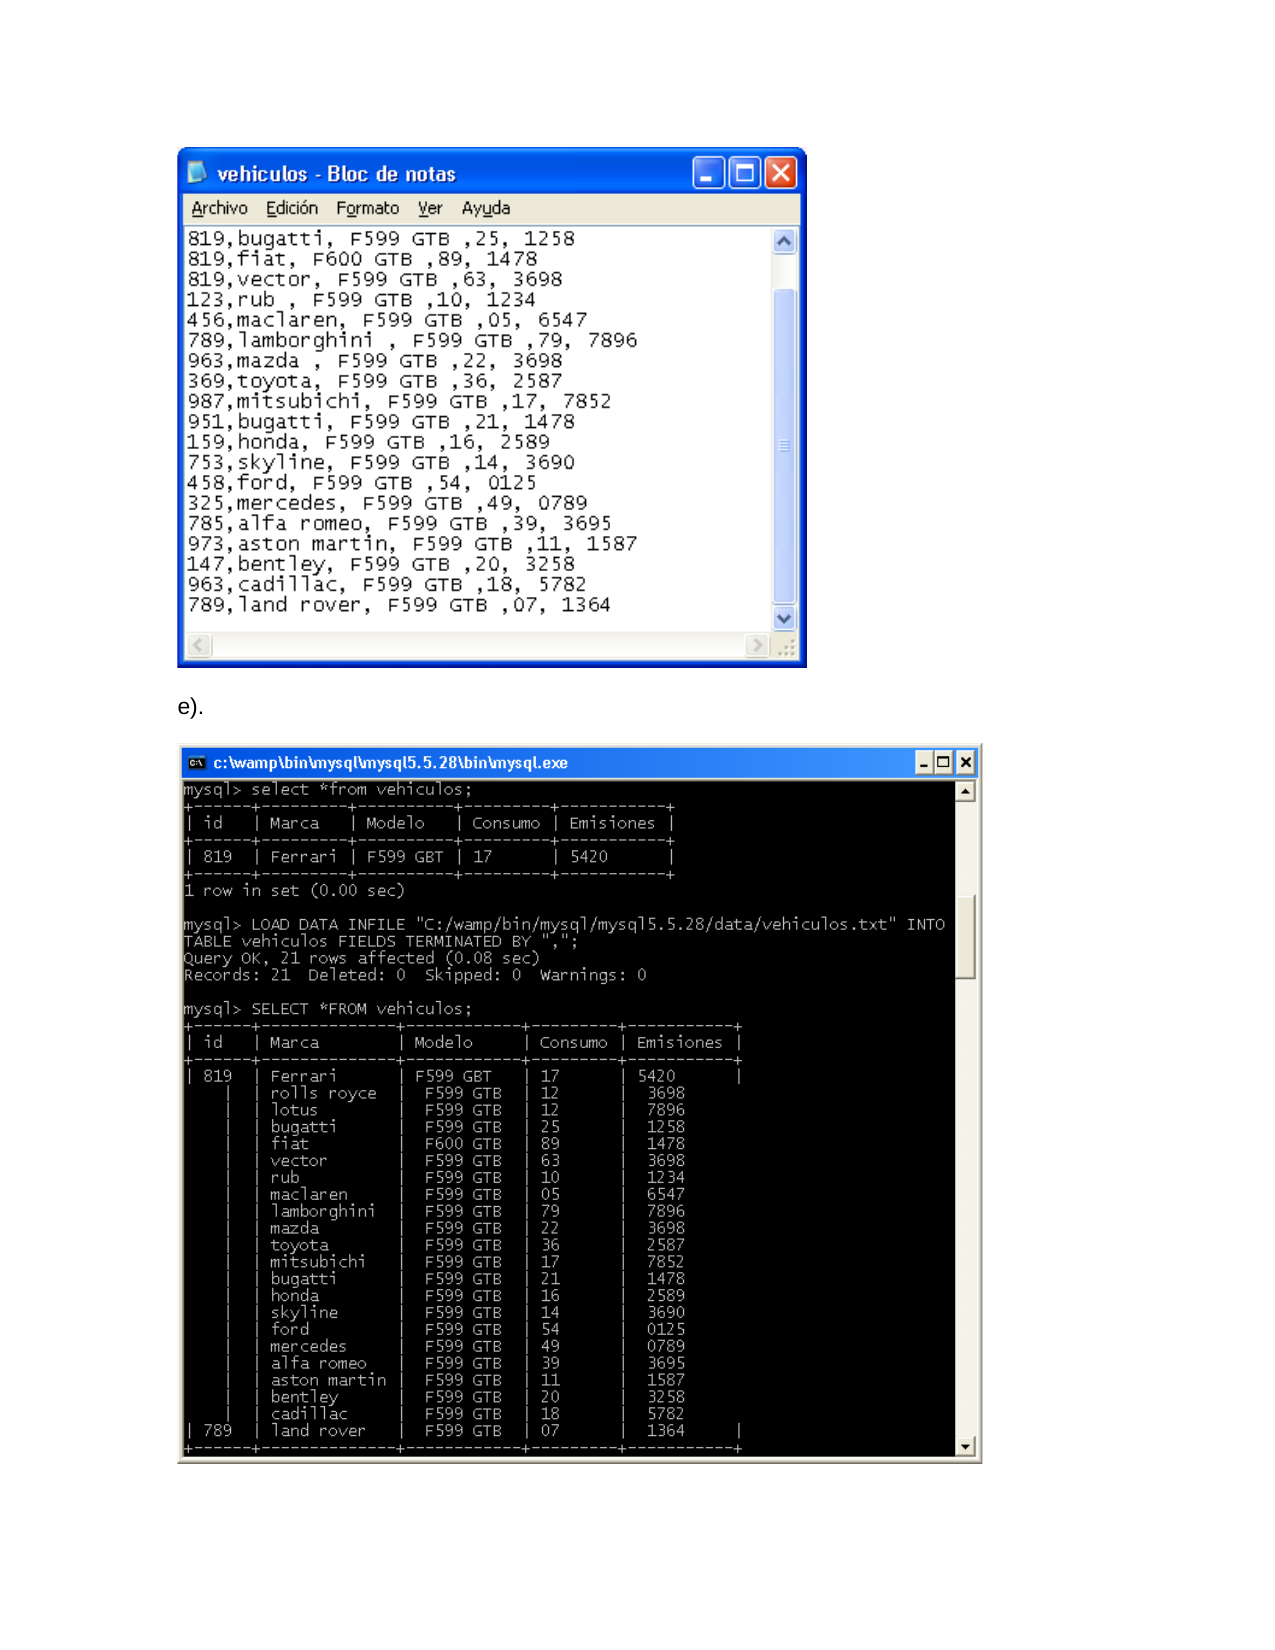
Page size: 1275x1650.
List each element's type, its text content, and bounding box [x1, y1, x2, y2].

text e). [177, 693, 1098, 719]
picture [177, 147, 807, 668]
picture [177, 743, 983, 1464]
